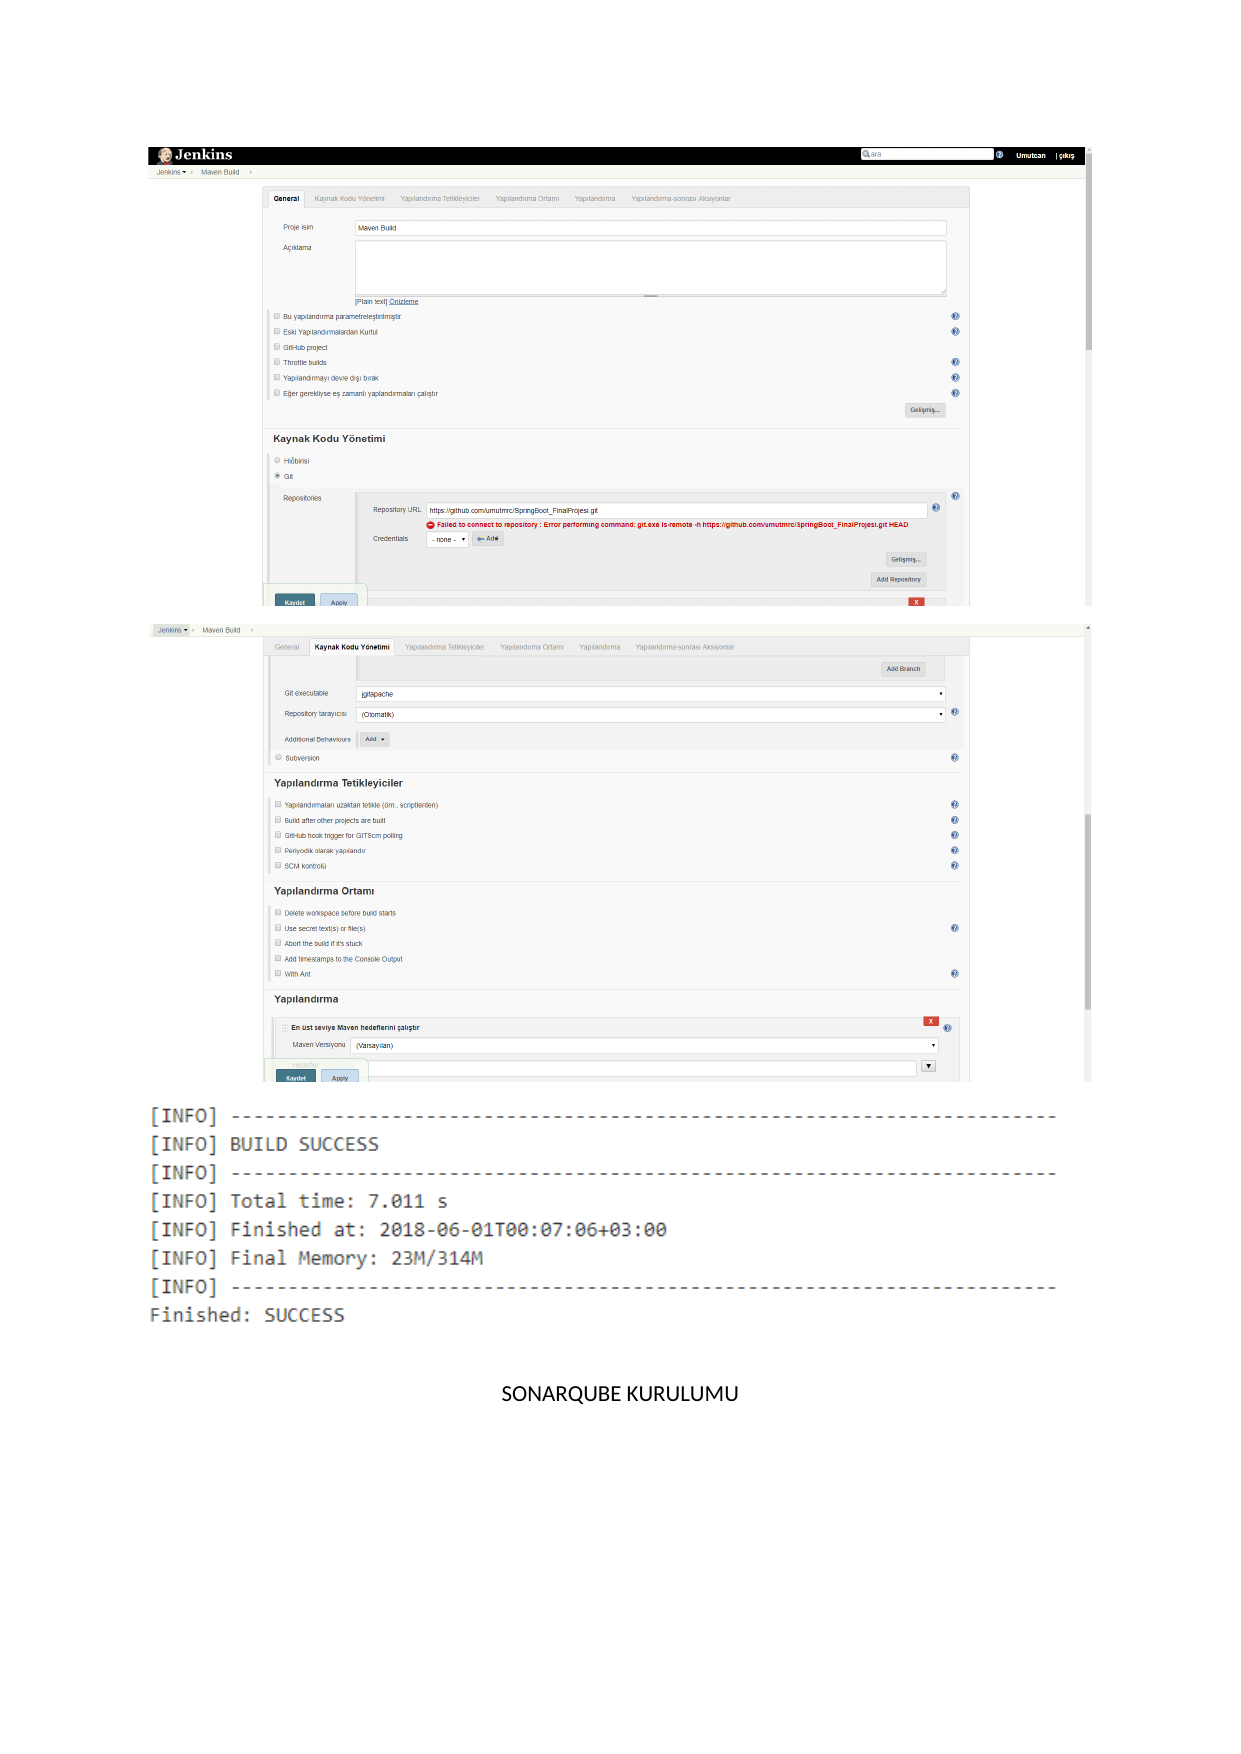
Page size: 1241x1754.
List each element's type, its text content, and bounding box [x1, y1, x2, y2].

text SONARQUBE KURULUMU [148, 1379, 1093, 1407]
picture [148, 1101, 1092, 1361]
picture [149, 624, 1092, 1082]
picture [148, 147, 1092, 606]
